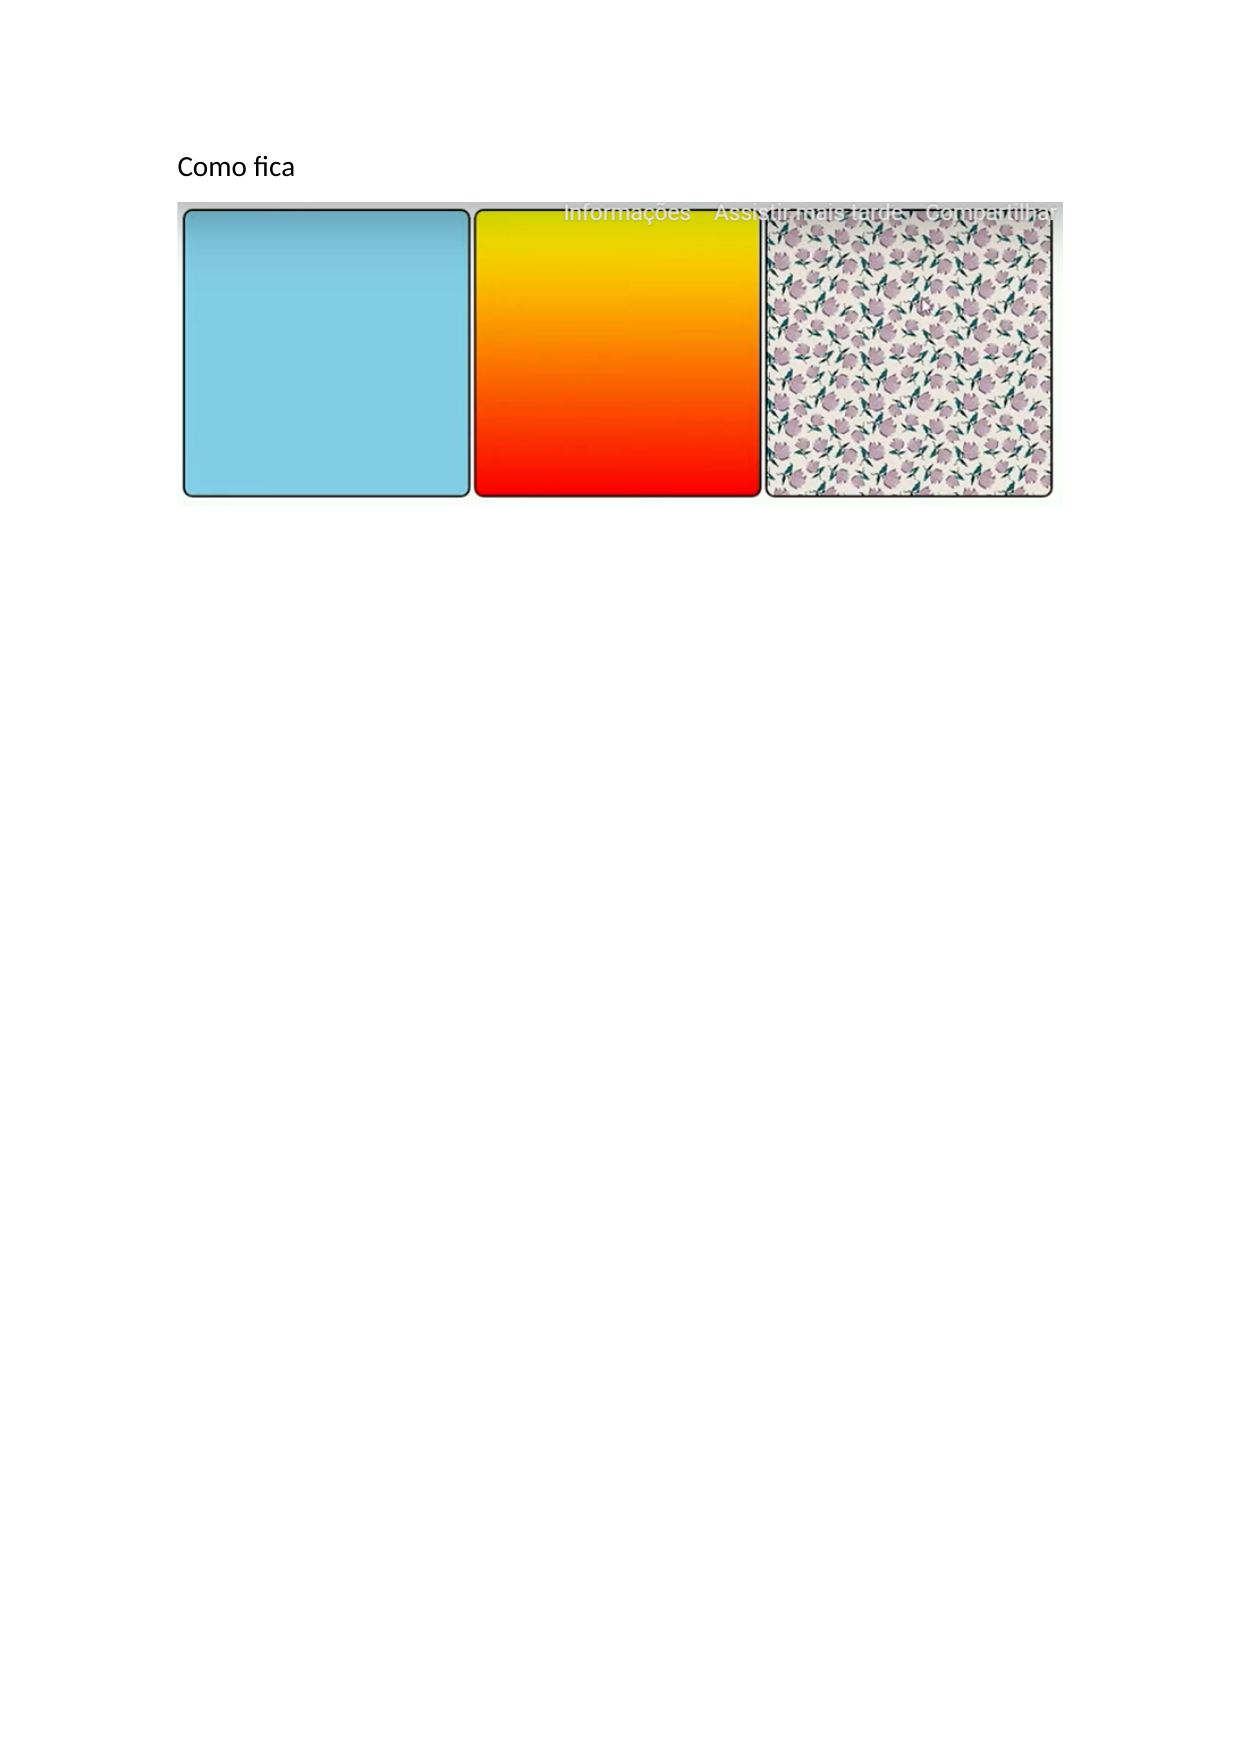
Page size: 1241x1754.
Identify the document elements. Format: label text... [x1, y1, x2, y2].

text Como fica [177, 148, 1063, 183]
picture [177, 202, 1063, 507]
